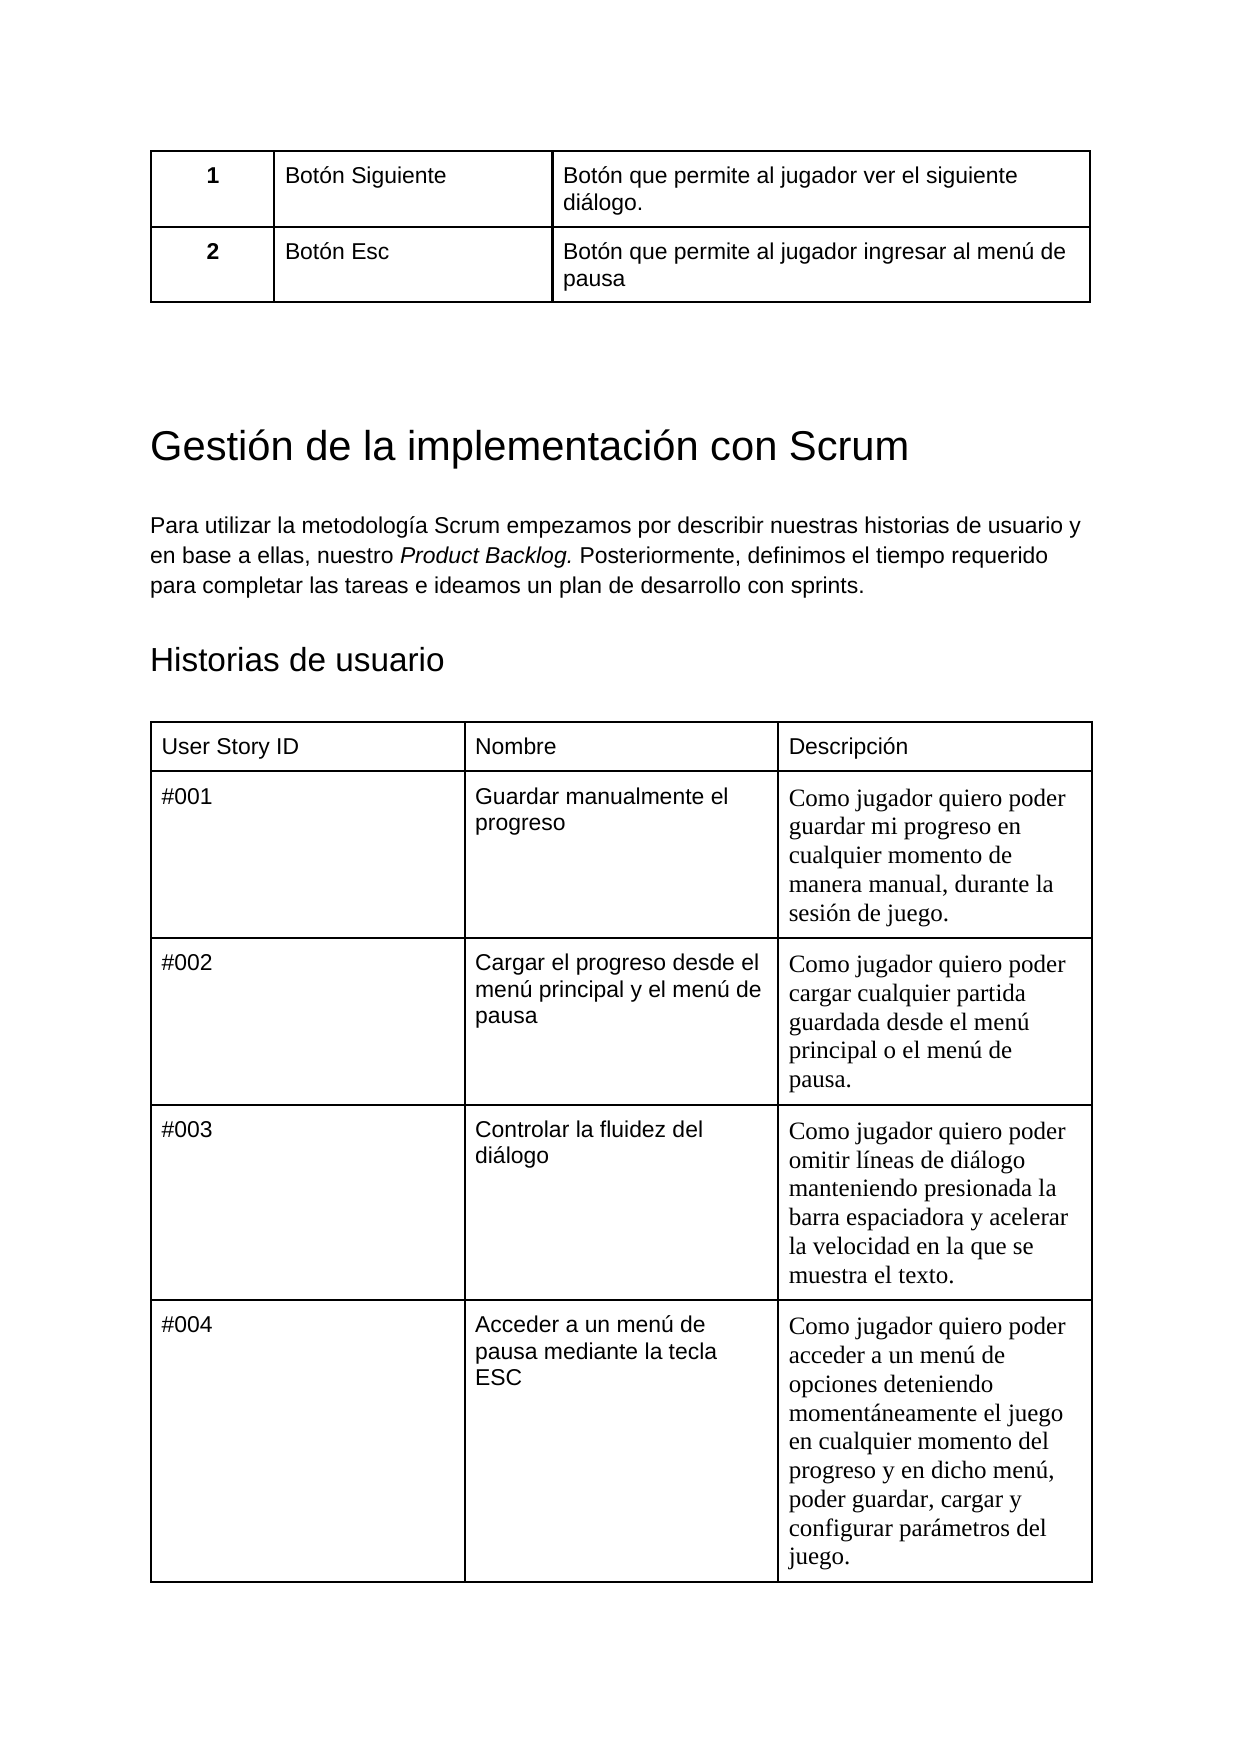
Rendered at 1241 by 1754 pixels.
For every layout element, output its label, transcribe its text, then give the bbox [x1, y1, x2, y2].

table_header Descripción [779, 723, 1091, 770]
subtitle Historias de usuario [150, 640, 1090, 678]
table_cell Como jugador quiero poder acceder a un menú de opciones deteniendo momentáneamente el juego en cualquier momento del progreso y en dicho menú, poder guardar, cargar y configurar parámetros del juego. [779, 1301, 1091, 1581]
table_cell Cargar el progreso desde el menú principal y el menú de pausa [466, 939, 777, 1103]
table_cell #002 [152, 939, 464, 1103]
text Para utilizar la metodología Scrum empezamos por describir nuestras historias de usuario y en base a ellas, nuestro Product Backlog. Posteriormente, definimos el tiempo requerido para completar las tareas e ideamos un plan de desarrollo con sprints. [150, 512, 1090, 598]
table_cell #003 [152, 1106, 464, 1299]
table_cell Como jugador quiero poder omitir líneas de diálogo manteniendo presionada la barra espaciadora y acelerar la velocidad en la que se muestra el texto. [779, 1106, 1091, 1299]
subtitle Gestión de la implementación con Scrum [150, 421, 1090, 469]
table_cell Acceder a un menú de pausa mediante la tecla ESC [466, 1301, 777, 1581]
table_header User Story ID [152, 723, 464, 770]
table_cell Botón que permite al jugador ver el siguiente diálogo. [554, 152, 1089, 226]
table_cell 1 [152, 152, 273, 226]
table_cell Botón que permite al jugador ingresar al menú de pausa [554, 228, 1089, 301]
table_cell Como jugador quiero poder cargar cualquier partida guardada desde el menú principal o el menú de pausa. [779, 939, 1091, 1103]
table_cell Controlar la fluidez del diálogo [466, 1106, 777, 1299]
table_header Nombre [466, 723, 777, 770]
table_cell Botón Siguiente [275, 152, 551, 226]
table_cell Botón Esc [275, 228, 551, 301]
table_cell #001 [152, 772, 464, 937]
table_cell 2 [152, 228, 273, 301]
table_cell Como jugador quiero poder guardar mi progreso en cualquier momento de manera manual, durante la sesión de juego. [779, 772, 1091, 937]
table_cell #004 [152, 1301, 464, 1581]
table_cell Guardar manualmente el progreso [466, 772, 777, 937]
